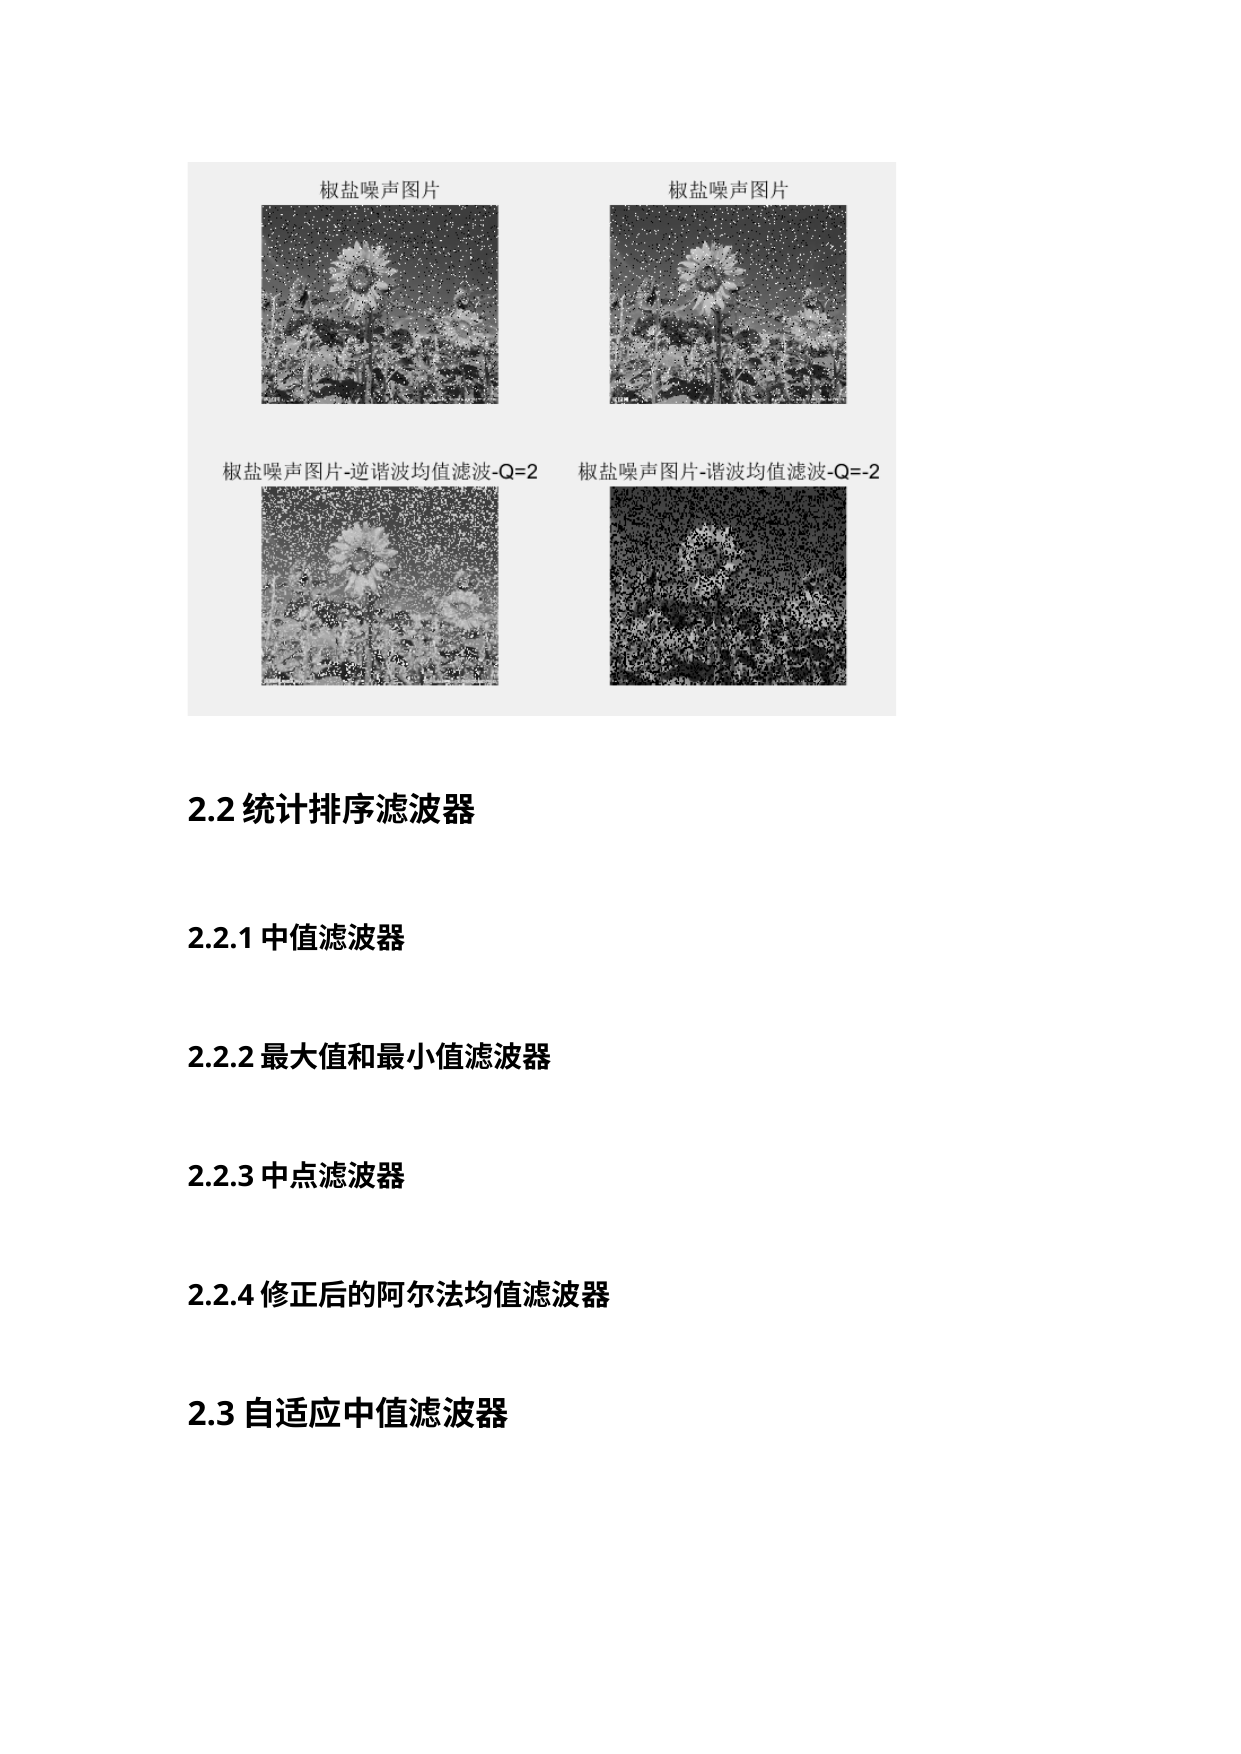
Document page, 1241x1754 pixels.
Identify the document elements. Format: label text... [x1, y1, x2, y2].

subtitle 2.2.4修正后的阿尔法均值滤波器 [187, 1260, 1053, 1325]
subtitle 2.2.1中值滤波器 [187, 903, 1053, 968]
subtitle 2.2.3中点滤波器 [187, 1141, 1053, 1206]
picture [187, 162, 897, 716]
subtitle 2.2统计排序滤波器 [187, 774, 1053, 839]
subtitle 2.2.2最大值和最小值滤波器 [187, 1022, 1053, 1087]
subtitle 2.3自适应中值滤波器 [187, 1379, 1053, 1444]
